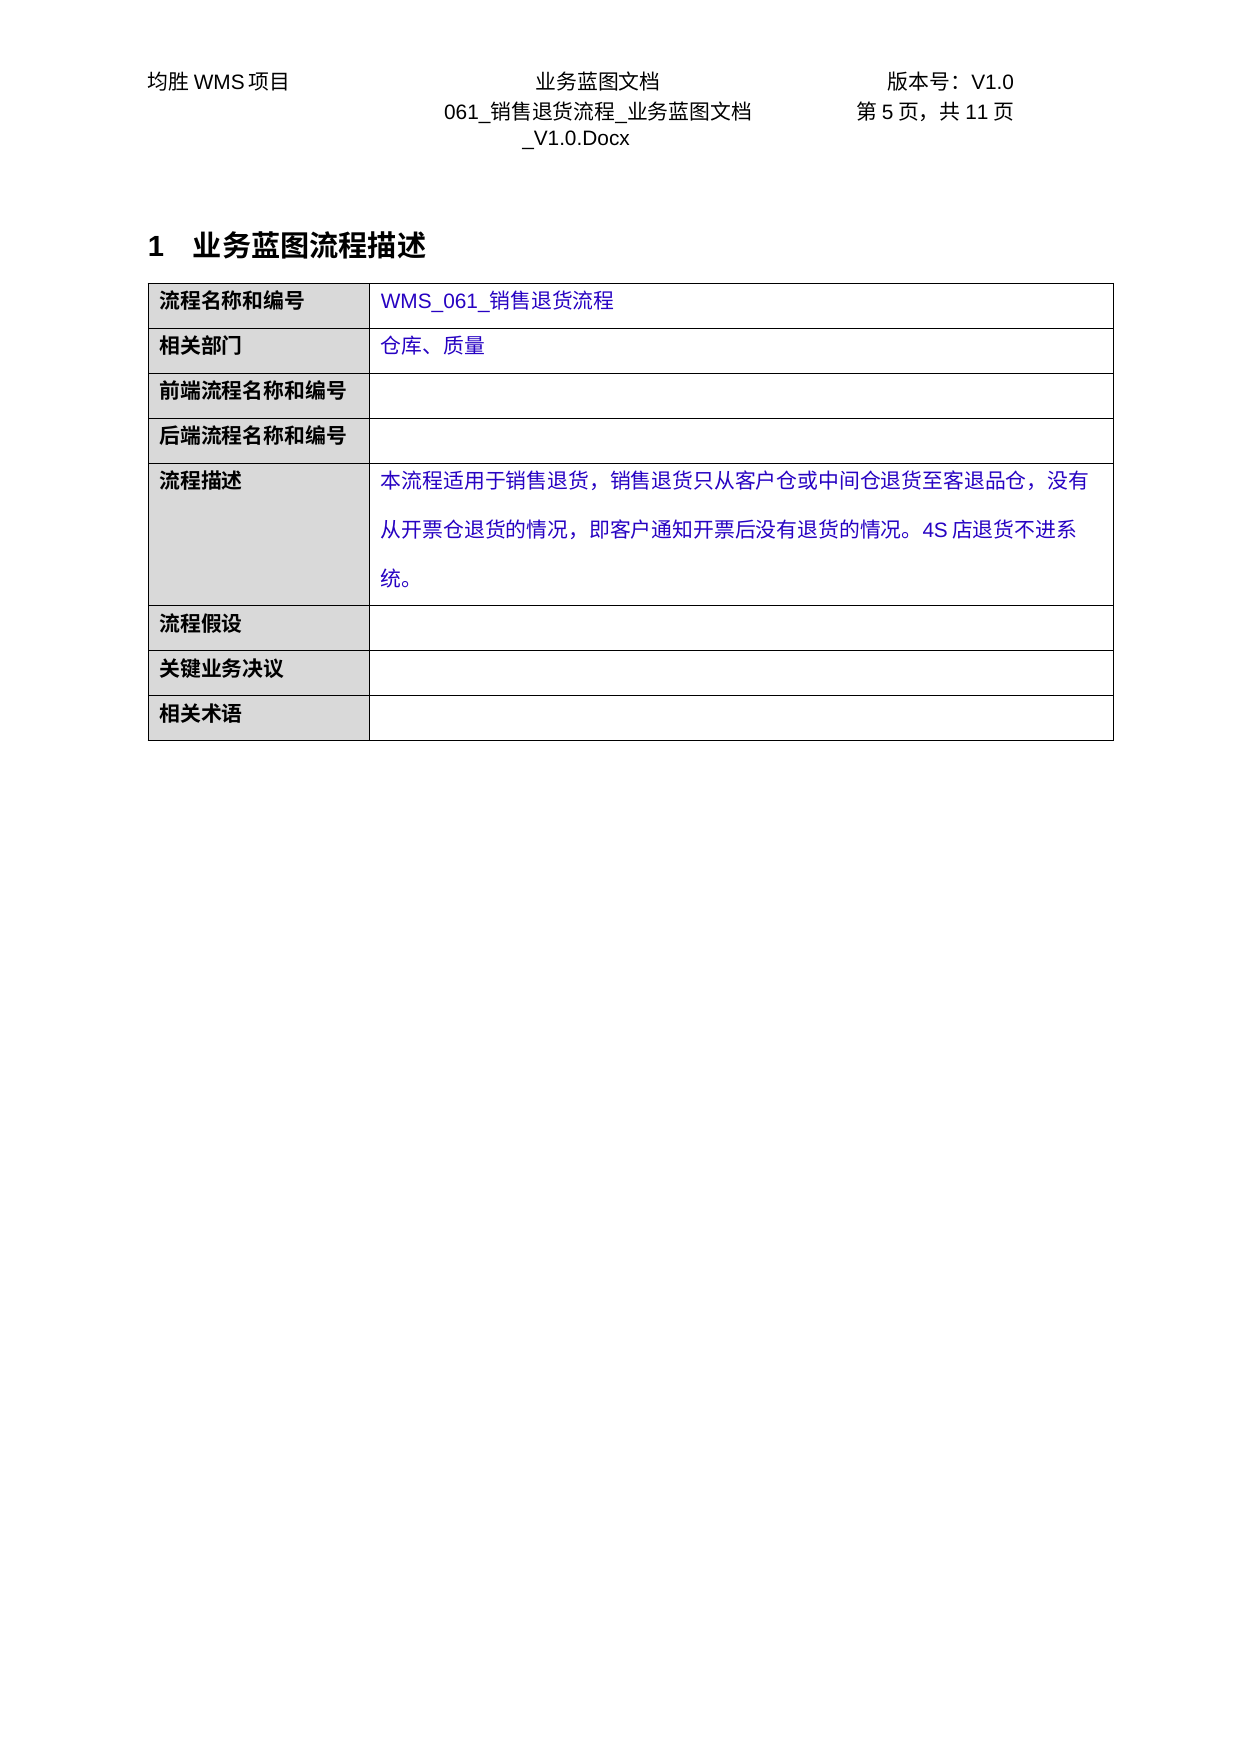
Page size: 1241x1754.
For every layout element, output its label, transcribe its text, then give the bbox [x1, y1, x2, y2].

table_cell [370, 696, 1113, 740]
table_cell 仓库、质量 [370, 329, 1113, 373]
table_cell 流程假设 [149, 606, 369, 650]
table_cell 相关部门 [149, 329, 369, 373]
table_header WMS_061_销售退货流程 [370, 284, 1113, 328]
table_cell [370, 651, 1113, 695]
subtitle 业务蓝图流程描述 [148, 212, 1240, 277]
table_cell 流程描述 [149, 464, 369, 605]
table_cell 本流程适用于销售退货，销售退货只从客户仓或中间仓退货至客退品仓，没有从开票仓退货的情况，即客户通知开票后没有退货的情况。4S店退货不进系统。 [370, 464, 1113, 605]
table_cell [370, 606, 1113, 650]
table_cell 前端流程名称和编号 [149, 374, 369, 418]
table_header 流程名称和编号 [149, 284, 369, 328]
table_cell 关键业务决议 [149, 651, 369, 695]
table_cell 相关术语 [149, 696, 369, 740]
table_cell [370, 374, 1113, 418]
table_cell [370, 419, 1113, 463]
table_cell 后端流程名称和编号 [149, 419, 369, 463]
